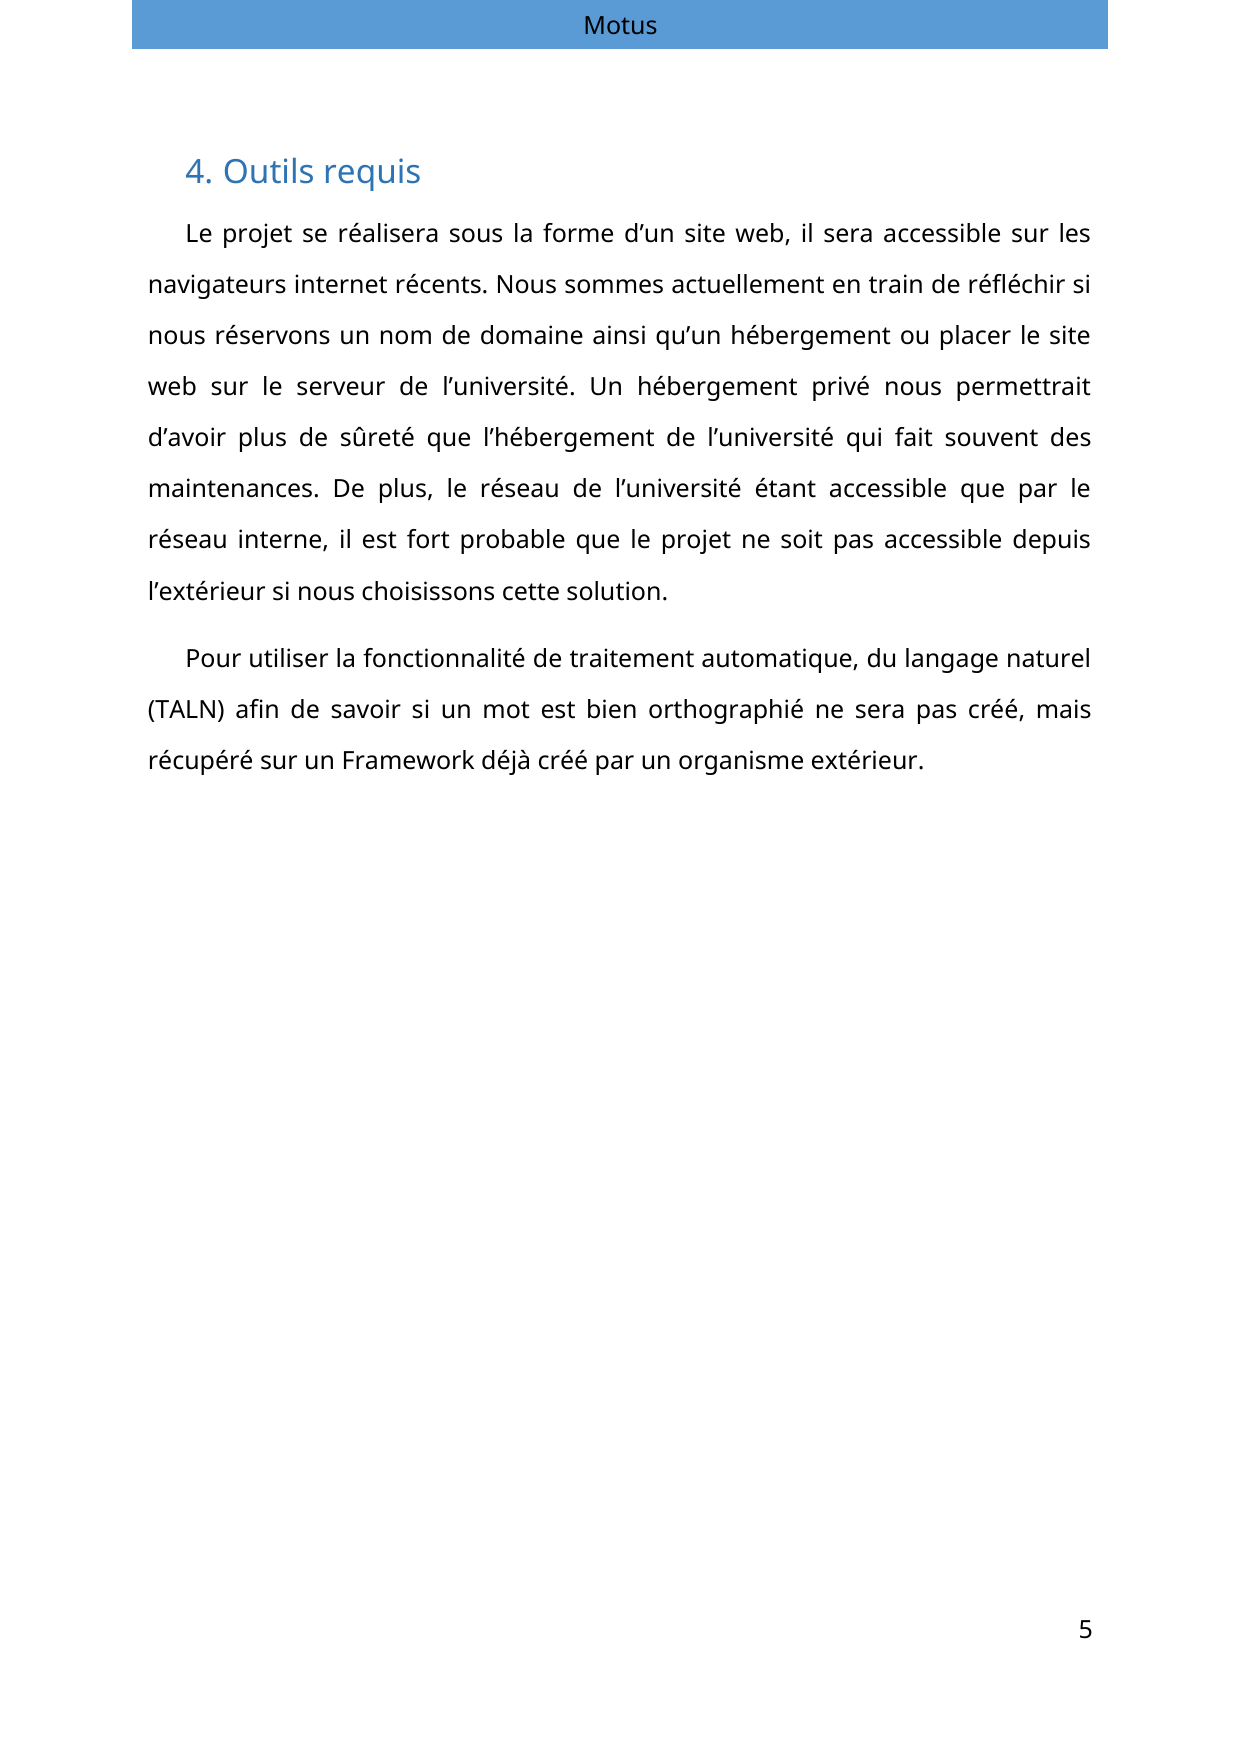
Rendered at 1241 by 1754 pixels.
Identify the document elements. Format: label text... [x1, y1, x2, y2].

text Le projet se réalisera sous la forme d’un site web, il sera accessible sur les navigateurs internet récents. Nous sommes actuellement en train de réfléchir si nous réservons un nom de domaine ainsi qu’un hébergement ou placer le site web sur le serveur de l’université. Un hébergement privé nous permettrait d’avoir plus de sûreté que l’hébergement de l’université qui fait souvent des maintenances. De plus, le réseau de l’université étant accessible que par le réseau interne, il est fort probable que le projet ne soit pas accessible depuis l’extérieur si nous choisissons cette solution. [148, 216, 1092, 607]
subtitle Outils requis [185, 148, 1092, 193]
text Pour utiliser la fonctionnalité de traitement automatique, du langage naturel (TALN) afin de savoir si un mot est bien orthographié ne sera pas créé, mais récupéré sur un Framework déjà créé par un organisme extérieur. [148, 641, 1092, 777]
